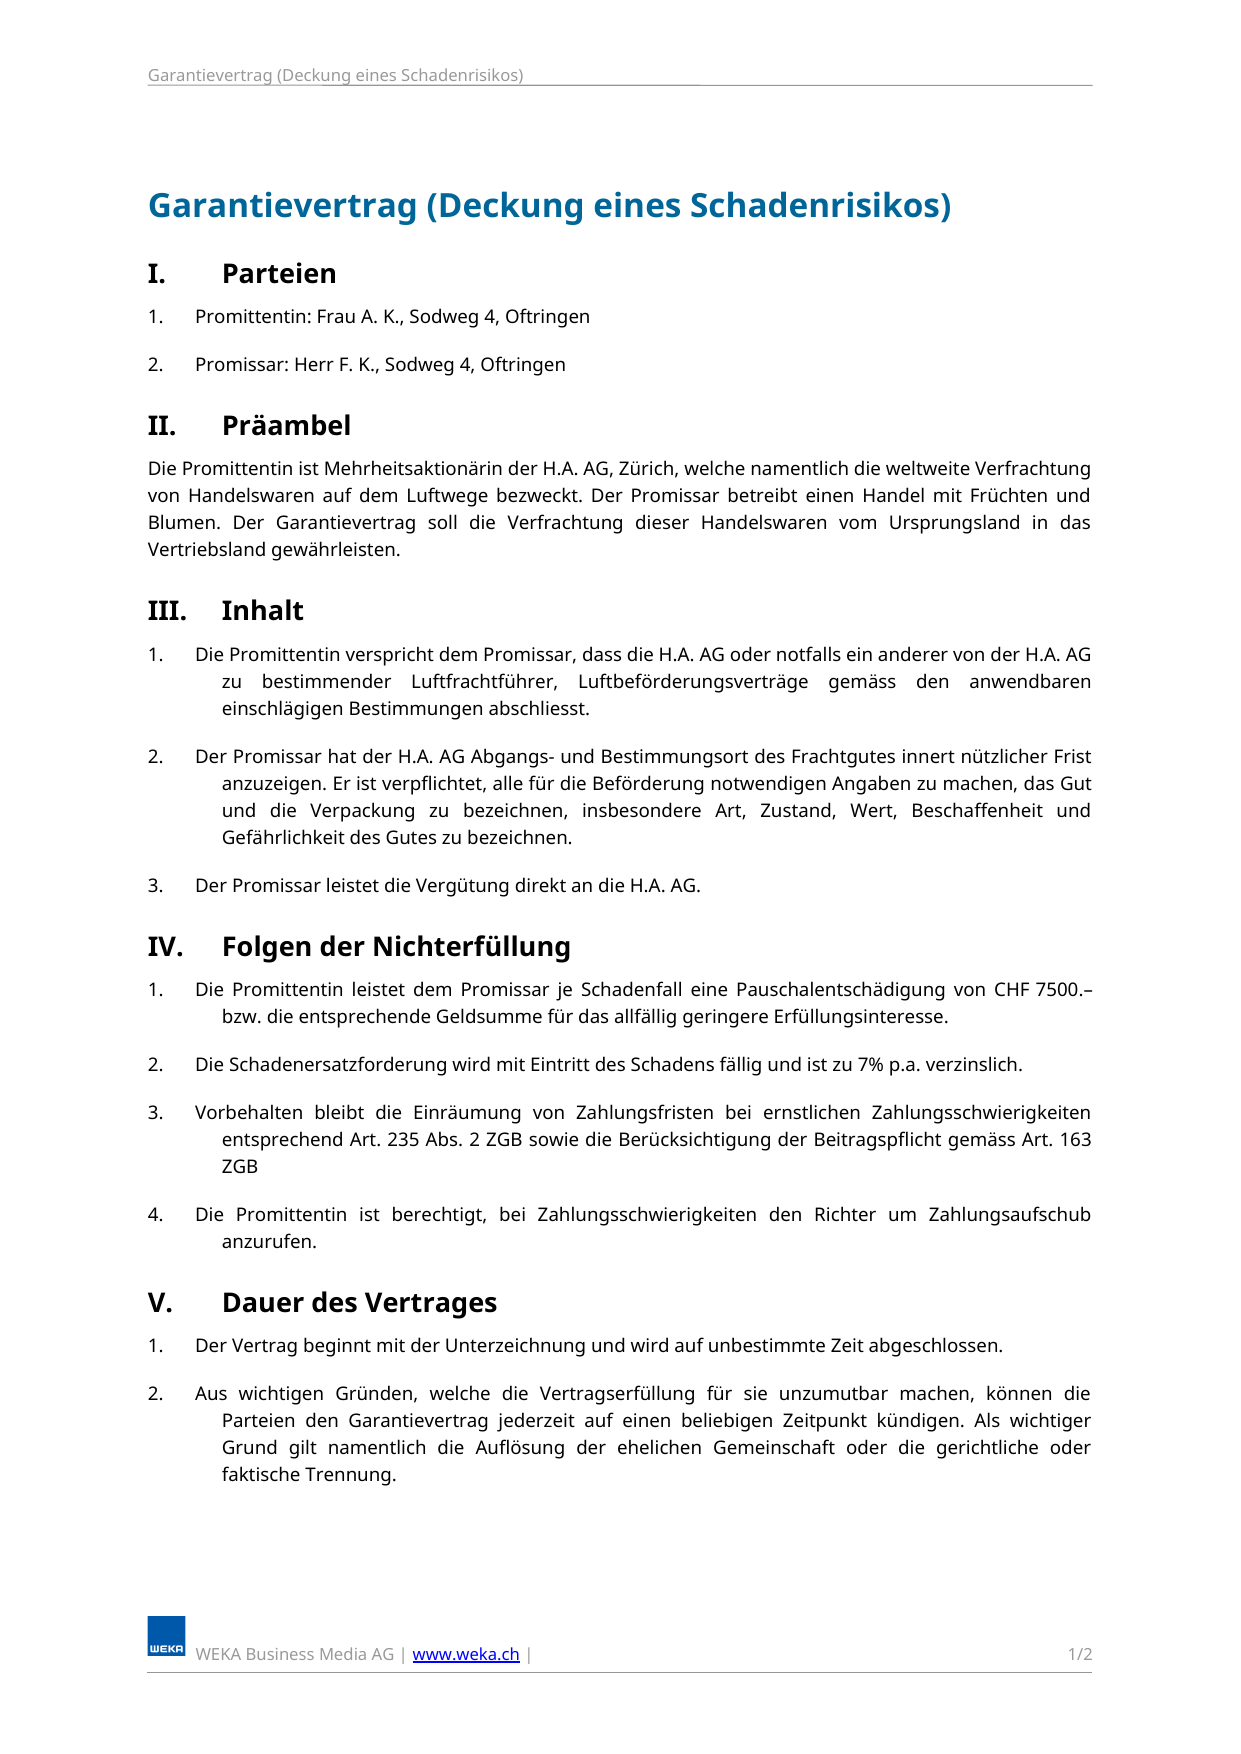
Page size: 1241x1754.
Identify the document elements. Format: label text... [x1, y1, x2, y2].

text Der Promissar leistet die Vergütung direkt an die H.A. AG. [148, 871, 1092, 898]
text Der Promissar hat der H.A. AG Abgangs- und Bestimmungsort des Frachtgutes innert nützlicher Frist anzuzeigen. Er ist verpflichtet, alle für die Beförderung notwendigen Angaben zu machen, das Gut und die Verpackung zu bezeichnen, insbesondere Art, Zustand, Wert, Beschaffenheit und Gefährlichkeit des Gutes zu bezeichnen. [148, 741, 1092, 850]
list Die Promittentin ist berechtigt, bei Zahlungsschwierigkeiten den Richter um Zahlungsaufschub anzurufen. [148, 1200, 1092, 1254]
list Der Vertrag beginnt mit der Unterzeichnung und wird auf unbestimmte Zeit abgeschlossen. [148, 1331, 1092, 1358]
text Promissar: Herr F. K., Sodweg 4, Oftringen [148, 350, 1092, 377]
text II. Präambel [148, 410, 1092, 441]
picture [147, 1616, 186, 1656]
list Die Promittentin leistet dem Promissar je Schadenfall eine Pauschalentschädigung von CHF 7500.– bzw. die entsprechende Geldsumme für das allfällig geringere Erfüllungsinteresse. [148, 975, 1092, 1029]
list Vorbehalten bleibt die Einräumung von Zahlungsfristen bei ernstlichen Zahlungsschwierigkeiten entsprechend Art. 235 Abs. 2 ZGB sowie die Berücksichtigung der Beitragspflicht gemäss Art. 163 ZGB [148, 1098, 1092, 1179]
text V. Dauer des Vertrages [148, 1287, 1092, 1318]
text Garantievertrag (Deckung eines Schadenrisikos) [148, 187, 1092, 225]
text Die Promittentin ist Mehrheitsaktionärin der H.A. AG, Zürich, welche namentlich die weltweite Verfrachtung von Handelswaren auf dem Luftwege bezweckt. Der Promissar betreibt einen Handel mit Früchten und Blumen. Der Garantievertrag soll die Verfrachtung dieser Handelswaren vom Ursprungsland in das Vertriebsland gewährleisten. [148, 454, 1092, 562]
list Die Promittentin verspricht dem Promissar, dass die H.A. AG oder notfalls ein anderer von der H.A. AG zu bestimmender Luftfrachtführer, Luftbeförderungsverträge gemäss den anwendbaren einschlägigen Bestimmungen abschliesst. [148, 639, 1092, 721]
text Aus wichtigen Gründen, welche die Vertragserfüllung für sie unzumutbar machen, können die Parteien den Garantievertrag jederzeit auf einen beliebigen Zeitpunkt kündigen. Als wichtiger Grund gilt namentlich die Auflösung der ehelichen Gemeinschaft oder die gerichtliche oder faktische Trennung. [148, 1379, 1092, 1487]
text IV. Folgen der Nichterfüllung [148, 931, 1092, 962]
text Promittentin: Frau A. K., Sodweg 4, Oftringen [148, 302, 1092, 329]
text III. Inhalt [148, 596, 1092, 627]
list Die Schadenersatzforderung wird mit Eintritt des Schadens fällig und ist zu 7% p.a. verzinslich. [148, 1050, 1092, 1077]
text I. Parteien [148, 258, 1092, 289]
